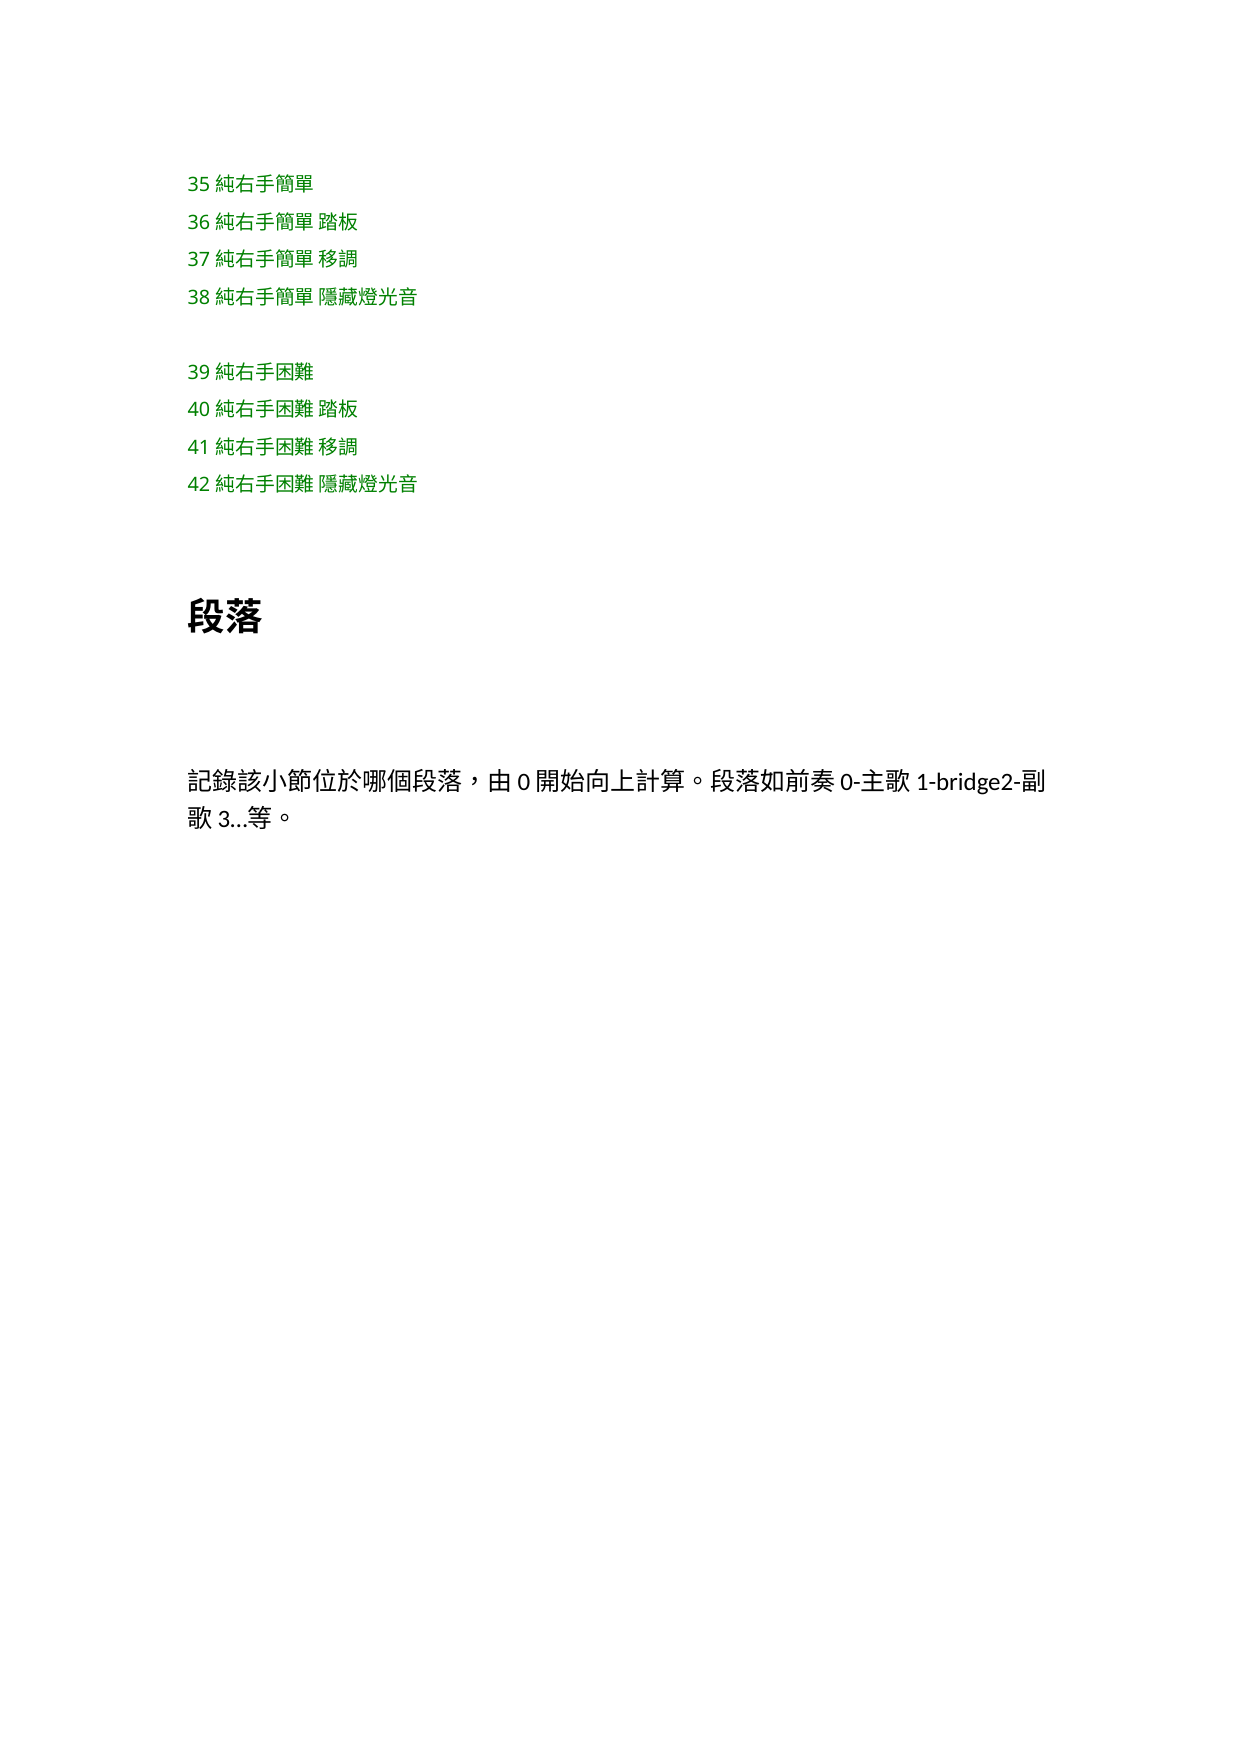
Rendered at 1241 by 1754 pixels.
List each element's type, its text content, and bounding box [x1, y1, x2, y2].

text 36 純右手簡單 踏板 [187, 202, 1053, 239]
text 42 純右手困難 隱藏燈光音 [187, 464, 1053, 502]
text 35 純右手簡單 [187, 164, 1053, 202]
text 39 純右手困難 [187, 352, 1053, 389]
text 37 純右手簡單 移調 [187, 239, 1053, 277]
text 41 純右手困難 移調 [187, 427, 1053, 464]
subtitle 段落 [187, 577, 1053, 652]
text 40 純右手困難 踏板 [187, 389, 1053, 427]
text 記錄該小節位於哪個段落，由0開始向上計算。段落如前奏0-主歌1-bridge2-副歌3…等。 [187, 761, 1053, 836]
text 38 純右手簡單 隱藏燈光音 [187, 277, 1053, 314]
